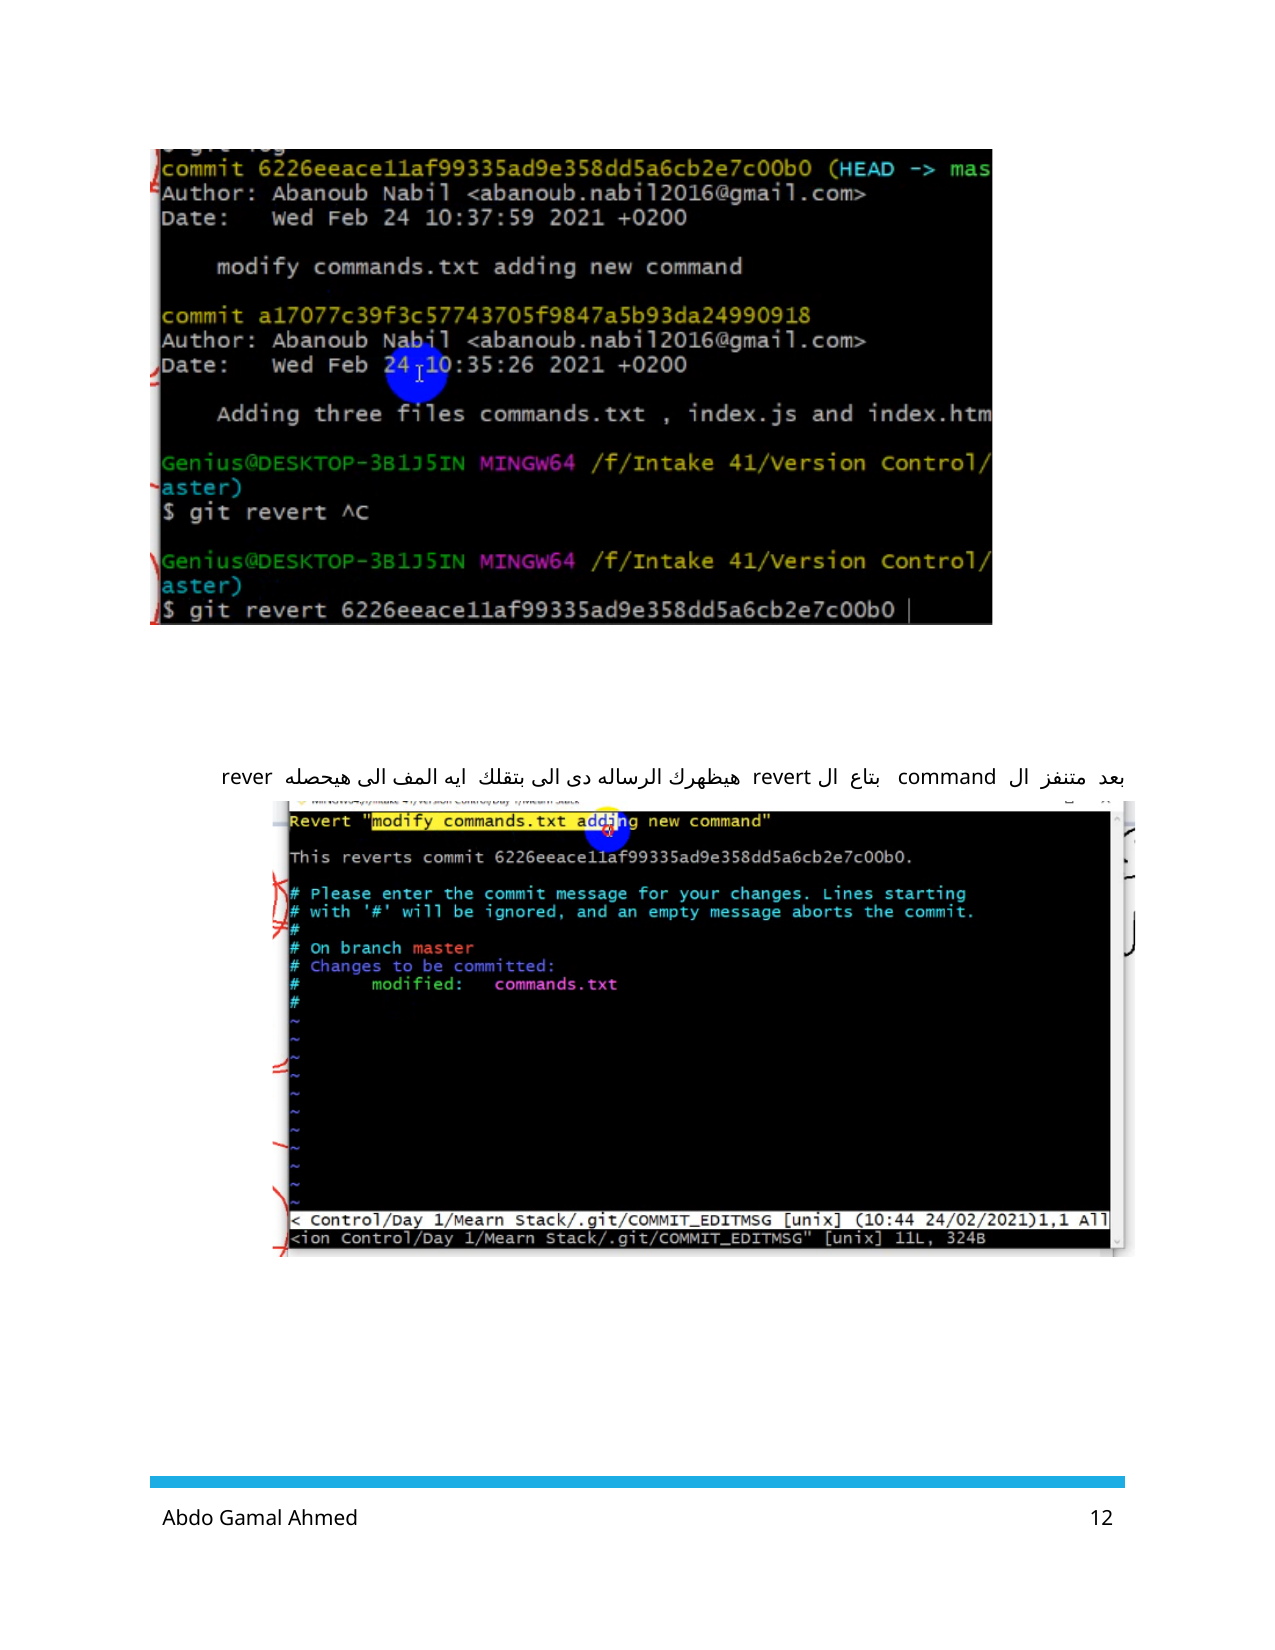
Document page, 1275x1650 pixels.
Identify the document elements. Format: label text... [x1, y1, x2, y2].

picture [272, 801, 1135, 1257]
text بعد متنفز ال command بتاع ال revert هيظهرك الرساله دى الى بتقلك ايه المف الى هيحصله rever [150, 762, 1125, 791]
picture [150, 149, 993, 625]
